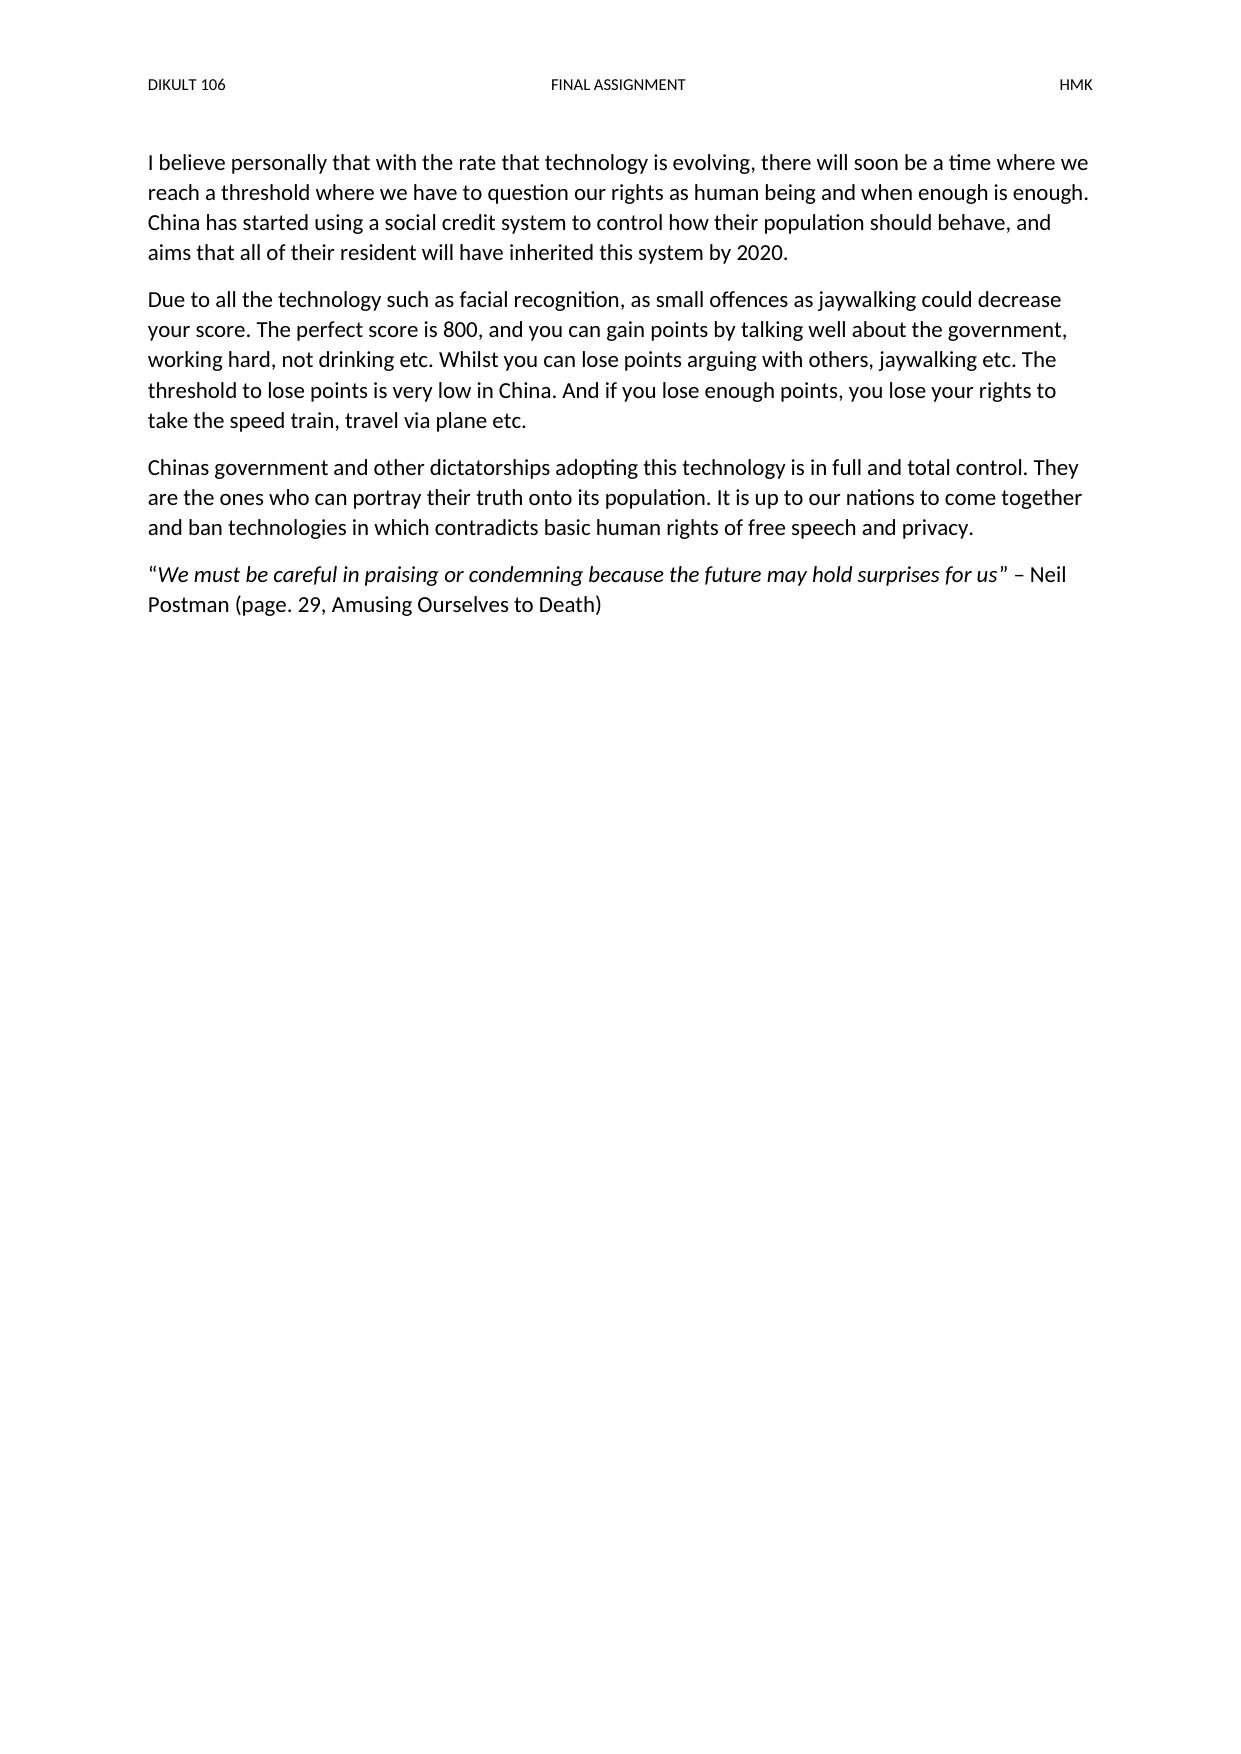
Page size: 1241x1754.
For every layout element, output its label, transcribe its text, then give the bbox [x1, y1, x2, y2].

text Chinas government and other dictatorships adopting this technology is in full and total control. They are the ones who can portray their truth onto its population. It is up to our nations to come together and ban technologies in which contradicts basic human rights of free speech and privacy. [148, 453, 1093, 541]
text Due to all the technology such as facial recognition, as small offences as jaywalking could decrease your score. The perfect score is 800, and you can gain points by talking well about the government, working hard, not drinking etc. Whilst you can lose points arguing with others, jaywalking etc. The threshold to lose points is very low in China. And if you lose enough points, you lose your rights to take the speed train, travel via plane etc. [148, 285, 1093, 434]
text I believe personally that with the rate that technology is evolving, there will soon be a time where we reach a threshold where we have to question our rights as human being and when enough is enough. China has started using a social credit system to control how their population should behave, and aims that all of their resident will have inherited this system by 2020. [148, 148, 1093, 266]
text “We must be careful in praising or condemning because the future may hold surprises for us” – Neil Postman (page. 29, Amusing Ourselves to Death) [148, 560, 1093, 618]
